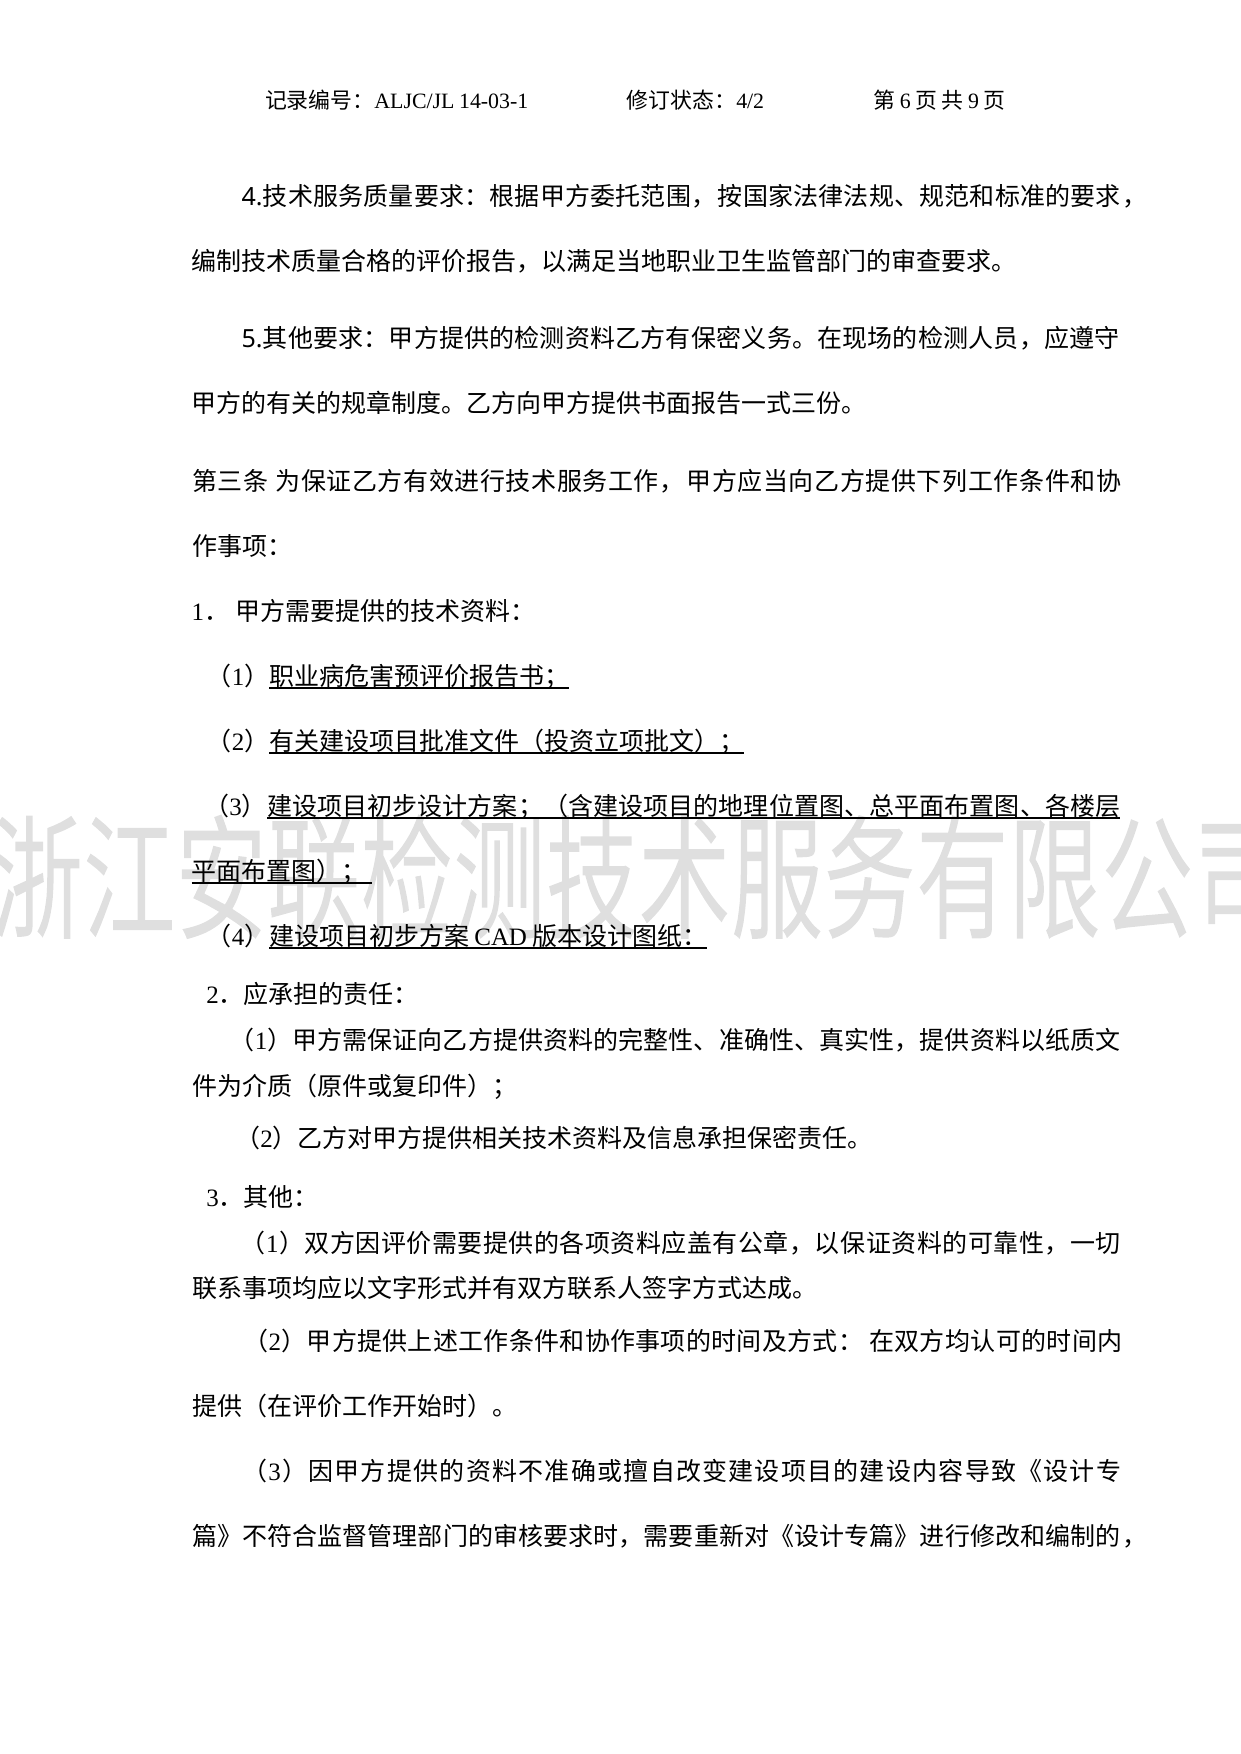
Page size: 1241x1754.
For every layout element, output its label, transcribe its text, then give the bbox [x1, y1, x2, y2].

text （2）乙方对甲方提供相关技术资料及信息承担保密责任。 [148, 1104, 1122, 1169]
text （1）甲方需保证向乙方提供资料的完整性、准确性、真实性，提供资料以纸质文件为介质（原件或复印件）； [192, 1013, 1122, 1104]
text （3）建设项目初步设计方案；（含建设项目的地理位置图、总平面布置图、各楼层平面布置图）； [191, 772, 1122, 902]
text 第三条 为保证乙方有效进行技术服务工作，甲方应当向乙方提供下列工作条件和协作事项： [192, 447, 1122, 577]
text （2）甲方提供上述工作条件和协作事项的时间及方式： 在双方均认可的时间内提供（在评价工作开始时）。 [192, 1307, 1122, 1437]
text （1）职业病危害预评价报告书； [148, 642, 1122, 707]
text 3．其他： [148, 1169, 1122, 1215]
text （2）有关建设项目批准文件（投资立项批文）； [148, 707, 1122, 772]
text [192, 1437, 1122, 1567]
text 5.其他要求：甲方提供的检测资料乙方有保密义务。在现场的检测人员，应遵守甲方的有关的规章制度。乙方向甲方提供书面报告一式三份。 [191, 304, 1122, 434]
text （4）建设项目初步方案CAD版本设计图纸： [148, 902, 1122, 967]
text （1）双方因评价需要提供的各项资料应盖有公章，以保证资料的可靠性，一切联系事项均应以文字形式并有双方联系人签字方式达成。 [192, 1215, 1122, 1307]
list 甲方需要提供的技术资料： [191, 577, 1122, 642]
text 4.技术服务质量要求：根据甲方委托范围，按国家法律法规、规范和标准的要求，编制技术质量合格的评价报告，以满足当地职业卫生监管部门的审查要求。 [191, 162, 1122, 292]
text 2．应承担的责任： [148, 967, 1122, 1013]
